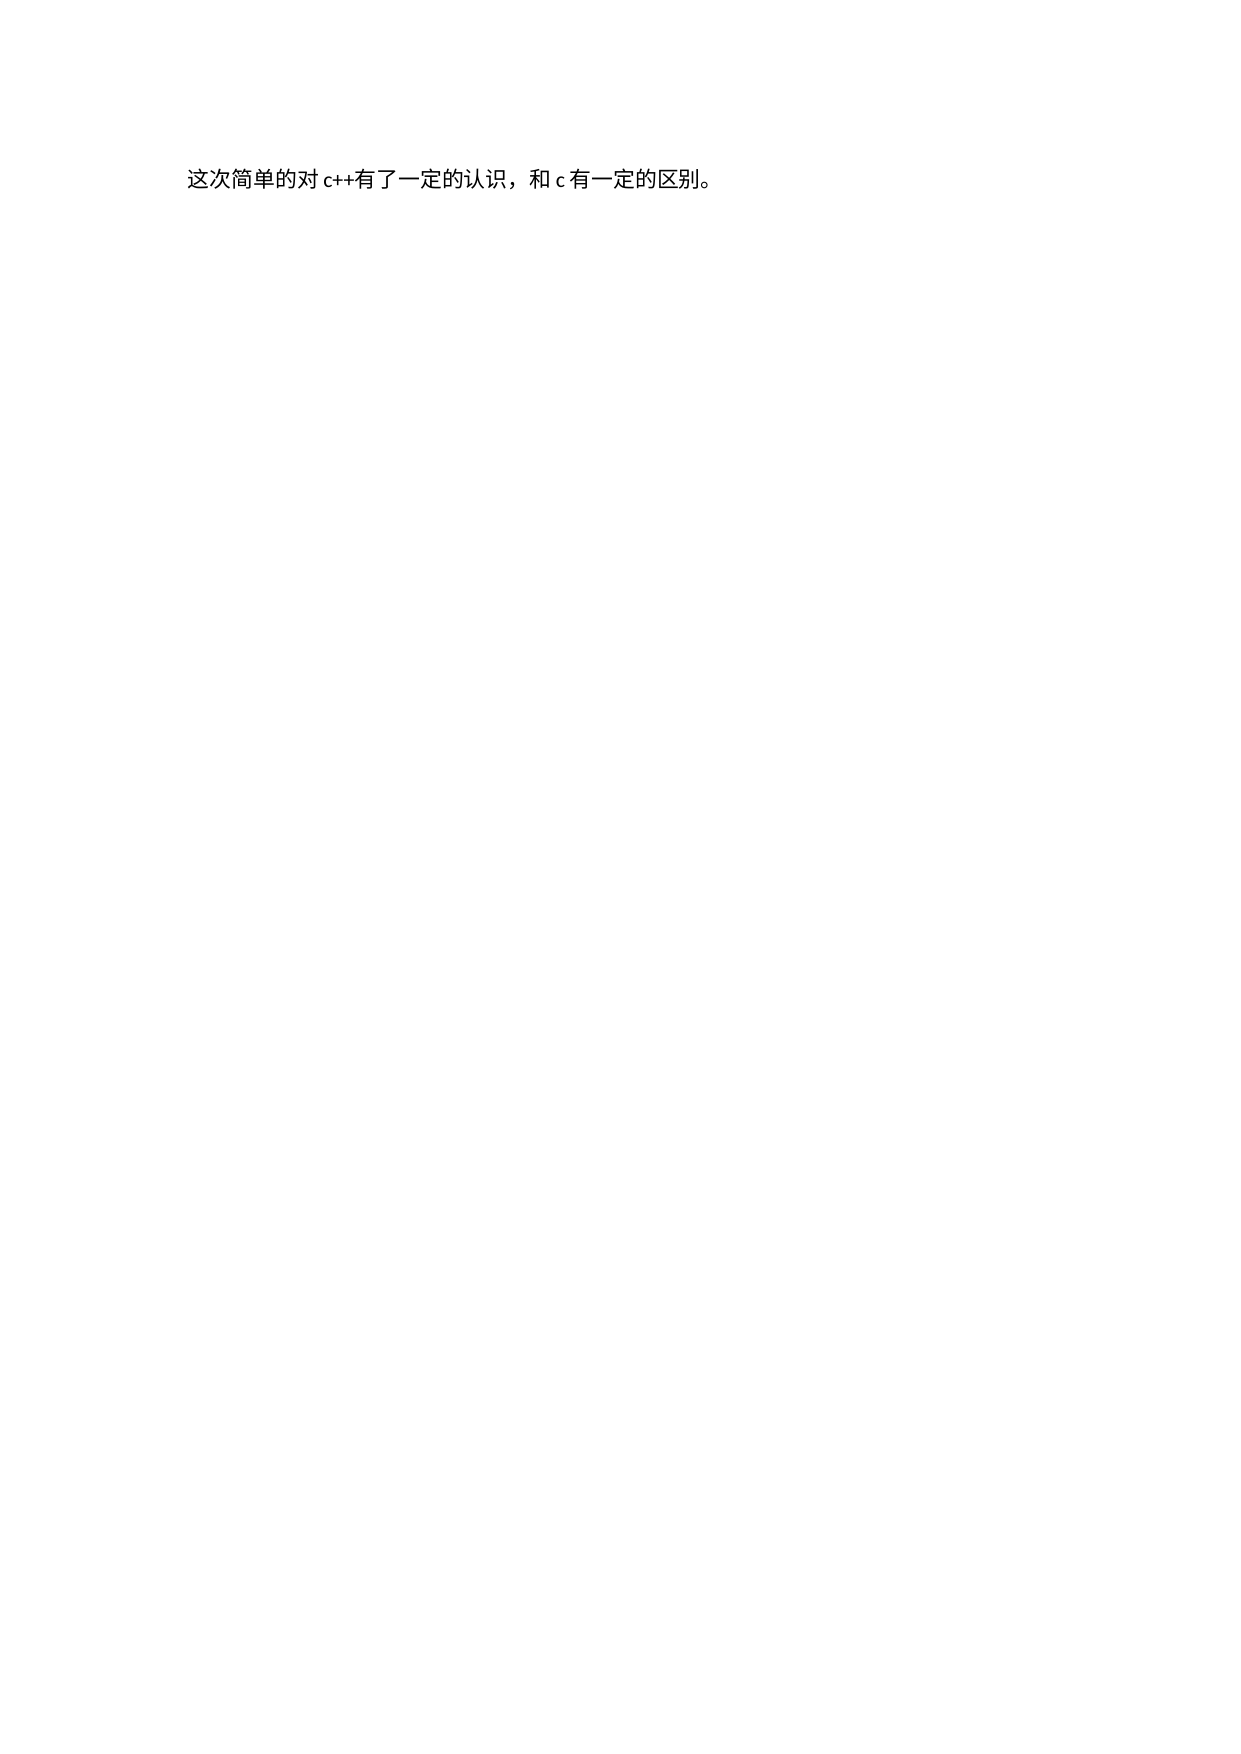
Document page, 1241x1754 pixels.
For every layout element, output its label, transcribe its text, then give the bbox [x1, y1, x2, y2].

text 这次简单的对c++有了一定的认识，和c有一定的区别。 [187, 162, 1053, 194]
